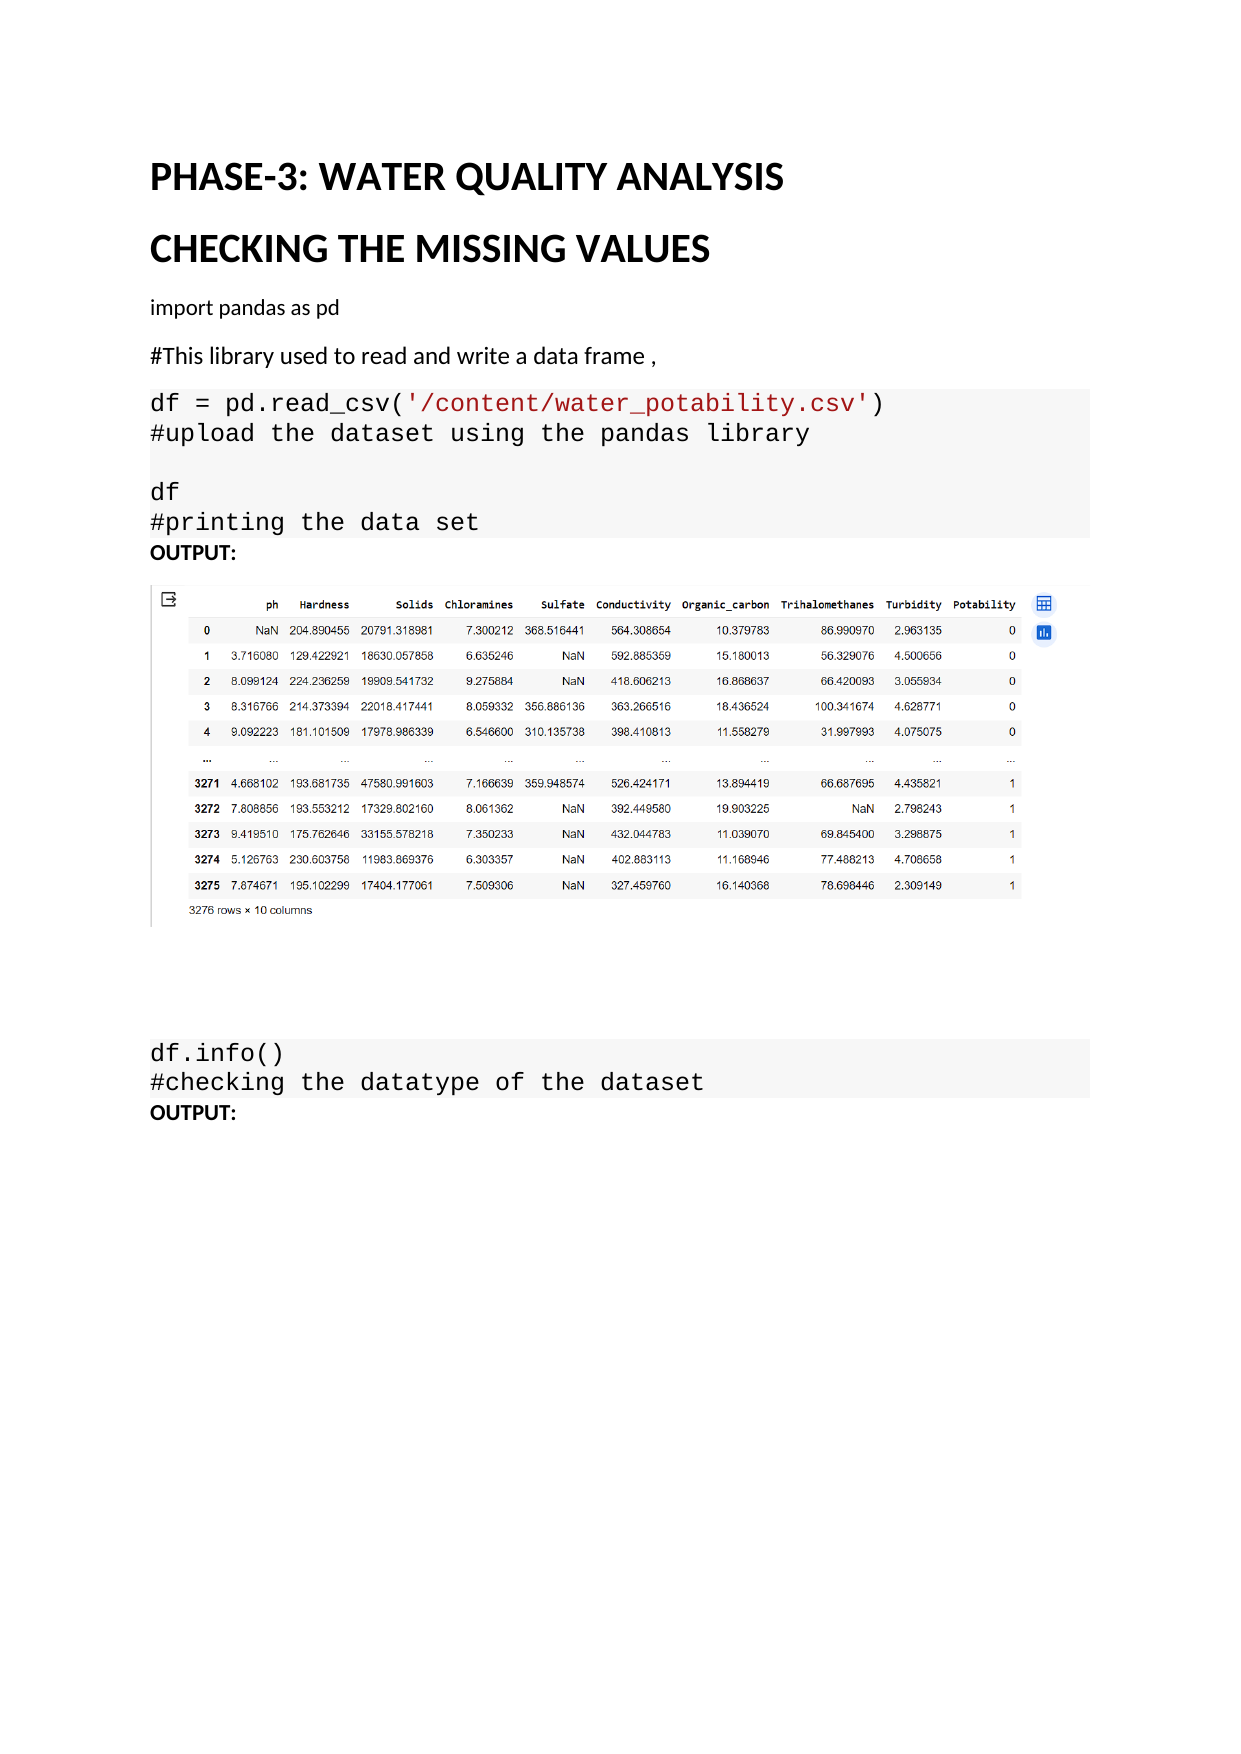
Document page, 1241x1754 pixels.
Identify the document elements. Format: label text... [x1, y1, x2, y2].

text import pandas as pd [150, 293, 1090, 321]
text OUTPUT: [150, 538, 1090, 566]
text CHECKING THE MISSING VALUES [150, 222, 1090, 272]
text df = pd.read_csv('/content/water_potability.csv') [150, 389, 1090, 419]
text PHASE-3: WATER QUALITY ANALYSIS [150, 150, 1090, 201]
picture [150, 585, 1091, 927]
text OUTPUT: [150, 1098, 1090, 1126]
text #printing the data set [150, 508, 1090, 538]
text #upload the dataset using the pandas library [150, 419, 1090, 449]
text #This library used to read and write a data frame , [150, 340, 1090, 371]
text df.info() [150, 1039, 1090, 1068]
text df [150, 479, 1090, 508]
text #checking the datatype of the dataset [150, 1068, 1090, 1098]
